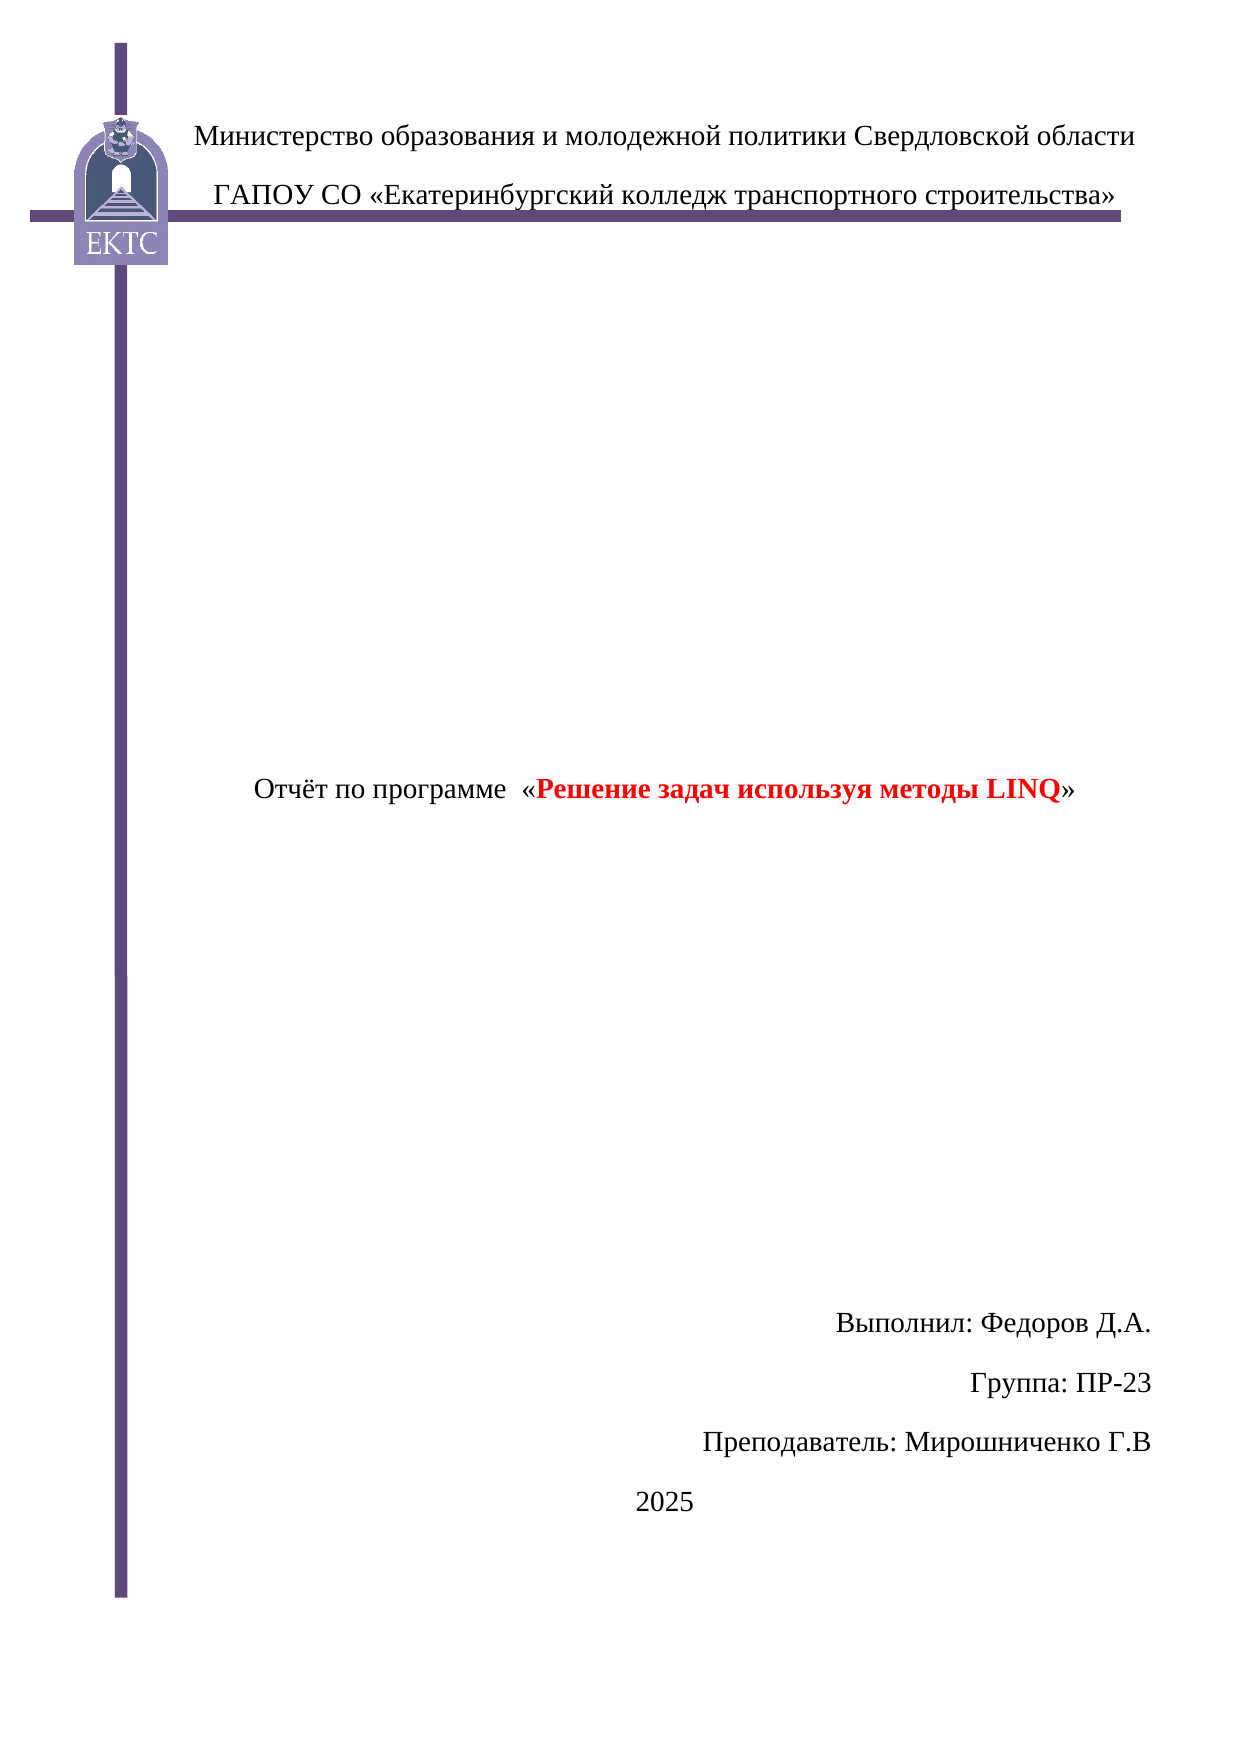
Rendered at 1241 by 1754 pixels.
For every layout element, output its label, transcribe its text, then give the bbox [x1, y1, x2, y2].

text Отчёт по программе «Решение задач используя методы LINQ» [177, 771, 1152, 805]
text 2025 [177, 1484, 1152, 1517]
text Министерство образования и молодежной политики Свердловской области [177, 118, 1152, 152]
text ГАПОУ СО «Екатеринбургский колледж транспортного строительства» [177, 177, 1152, 211]
text Группа: ПР-23 [177, 1365, 1152, 1398]
text Выполнил: Федоров Д.А. [177, 1306, 1152, 1339]
picture [74, 115, 168, 265]
text Преподаватель: Мирошниченко Г.В [177, 1424, 1152, 1458]
